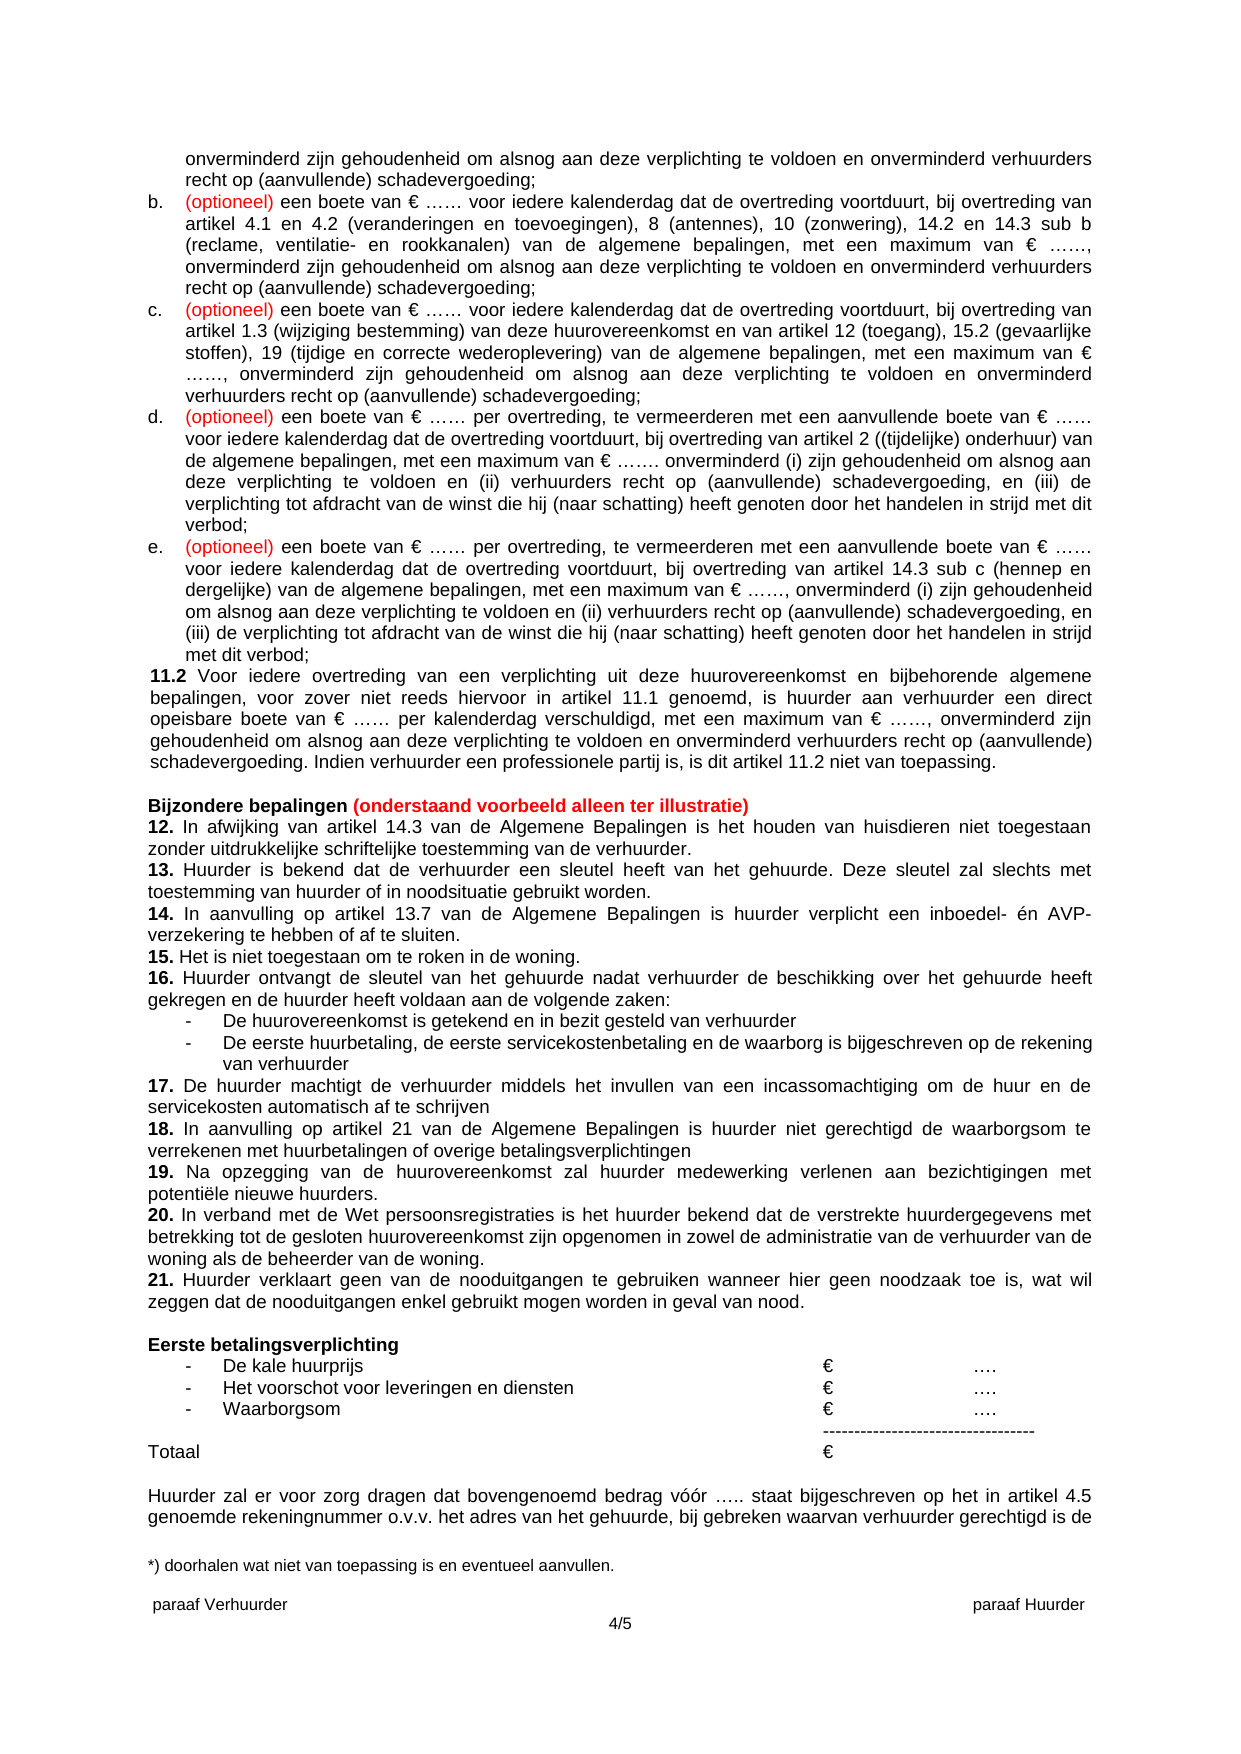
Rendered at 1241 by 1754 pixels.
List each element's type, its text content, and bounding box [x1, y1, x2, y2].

text 15. Het is niet toegestaan om te roken in de woning. [148, 945, 1093, 967]
text Bijzondere bepalingen (onderstaand voorbeeld alleen ter illustratie) [110, 794, 1093, 816]
list (optioneel) een boete van € …… voor iedere kalenderdag dat de overtreding voortduurt, bij overtreding van artikel 4.1 en 4.2 (veranderingen en toevoegingen), 8 (antennes), 10 (zonwering), 14.2 en 14.3 sub b (reclame, ventilatie- en rookkanalen) van de algemene bepalingen, met een maximum van € ……, onverminderd zijn gehoudenheid om alsnog aan deze verplichting te voldoen en onverminderd verhuurders recht op (aanvullende) schadevergoeding; [148, 191, 1093, 298]
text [110, 1484, 1093, 1528]
list De huurovereenkomst is getekend en in bezit gesteld van verhuurder [185, 1010, 1093, 1032]
list (optioneel) een boete van € …… voor iedere kalenderdag dat de overtreding voortduurt, bij overtreding van artikel 1.3 (wijziging bestemming) van deze huurovereenkomst en van artikel 12 (toegang), 15.2 (gevaarlijke stoffen), 19 (tijdige en correcte wederoplevering) van de algemene bepalingen, met een maximum van € ……, onverminderd zijn gehoudenheid om alsnog aan deze verplichting te voldoen en onverminderd verhuurders recht op (aanvullende) schadevergoeding; [148, 298, 1093, 406]
text 14. In aanvulling op artikel 13.7 van de Algemene Bepalingen is huurder verplicht een inboedel- én AVP-verzekering te hebben of af te sluiten. [148, 902, 1093, 945]
text 20. In verband met de Wet persoonsregistraties is het huurder bekend dat de verstrekte huurdergegevens met betrekking tot de gesloten huurovereenkomst zijn opgenomen in zowel de administratie van de verhuurder van de woning als de beheerder van de woning. [148, 1204, 1093, 1269]
list (optioneel) een boete van € …… per overtreding, te vermeerderen met een aanvullende boete van € …… voor iedere kalenderdag dat de overtreding voortduurt, bij overtreding van artikel 14.3 sub c (hennep en dergelijke) van de algemene bepalingen, met een maximum van € ……, onverminderd (i) zijn gehoudenheid om alsnog aan deze verplichting te voldoen en (ii) verhuurders recht op (aanvullende) schadevergoeding, en (iii) de verplichting tot afdracht van de winst die hij (naar schatting) heeft genoten door het handelen in strijd met dit verbod; [148, 536, 1093, 665]
text ---------------------------------- [823, 1420, 1093, 1441]
text 21. Huurder verklaart geen van de nooduitgangen te gebruiken wanneer hier geen noodzaak toe is, wat wil zeggen dat de nooduitgangen enkel gebruikt mogen worden in geval van nood. [148, 1269, 1093, 1312]
text 17. De huurder machtigt de verhuurder middels het invullen van een incassomachtiging om de huur en de servicekosten automatisch af te schrijven [148, 1075, 1093, 1118]
text 16. Huurder ontvangt de sleutel van het gehuurde nadat verhuurder de beschikking over het gehuurde heeft gekregen en de huurder heeft voldaan aan de volgende zaken: [148, 967, 1093, 1010]
text 12. In afwijking van artikel 14.3 van de Algemene Bepalingen is het houden van huisdieren niet toegestaan zonder uitdrukkelijke schriftelijke toestemming van de verhuurder. [148, 816, 1093, 859]
text 18. In aanvulling op artikel 21 van de Algemene Bepalingen is huurder niet gerechtigd de waarborgsom te verrekenen met huurbetalingen of overige betalingsverplichtingen [148, 1118, 1093, 1161]
list Waarborgsom € …. [185, 1398, 1093, 1420]
text 11.2 Voor iedere overtreding van een verplichting uit deze huurovereenkomst en bijbehorende algemene bepalingen, voor zover niet reeds hiervoor in artikel 11.1 genoemd, is huurder aan verhuurder een direct opeisbare boete van € …… per kalenderdag verschuldigd, met een maximum van € ……, onverminderd zijn gehoudenheid om alsnog aan deze verplichting te voldoen en onverminderd verhuurders recht op (aanvullende) schadevergoeding. Indien verhuurder een professionele partij is, is dit artikel 11.2 niet van toepassing. [150, 665, 1093, 773]
text 19. Na opzegging van de huurovereenkomst zal huurder medewerking verlenen aan bezichtigingen met potentiële nieuwe huurders. [148, 1161, 1093, 1204]
list Het voorschot voor leveringen en diensten € …. [185, 1377, 1093, 1398]
list (optioneel) een boete van € …… per overtreding, te vermeerderen met een aanvullende boete van € …… voor iedere kalenderdag dat de overtreding voortduurt, bij overtreding van artikel 2 ((tijdelijke) onderhuur) van de algemene bepalingen, met een maximum van € ……. onverminderd (i) zijn gehoudenheid om alsnog aan deze verplichting te voldoen en (ii) verhuurders recht op (aanvullende) schadevergoeding, en (iii) de verplichting tot afdracht van de winst die hij (naar schatting) heeft genoten door het handelen in strijd met dit verbod; [148, 406, 1093, 536]
text Totaal € [148, 1441, 1093, 1463]
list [148, 148, 1093, 191]
list De eerste huurbetaling, de eerste servicekostenbetaling en de waarborg is bijgeschreven op de rekening van verhuurder [185, 1032, 1093, 1075]
text 13. Huurder is bekend dat de verhuurder een sleutel heeft van het gehuurde. Deze sleutel zal slechts met toestemming van huurder of in noodsituatie gebruikt worden. [148, 859, 1093, 902]
list De kale huurprijs € …. [185, 1355, 1093, 1377]
text Eerste betalingsverplichting [148, 1333, 1093, 1355]
